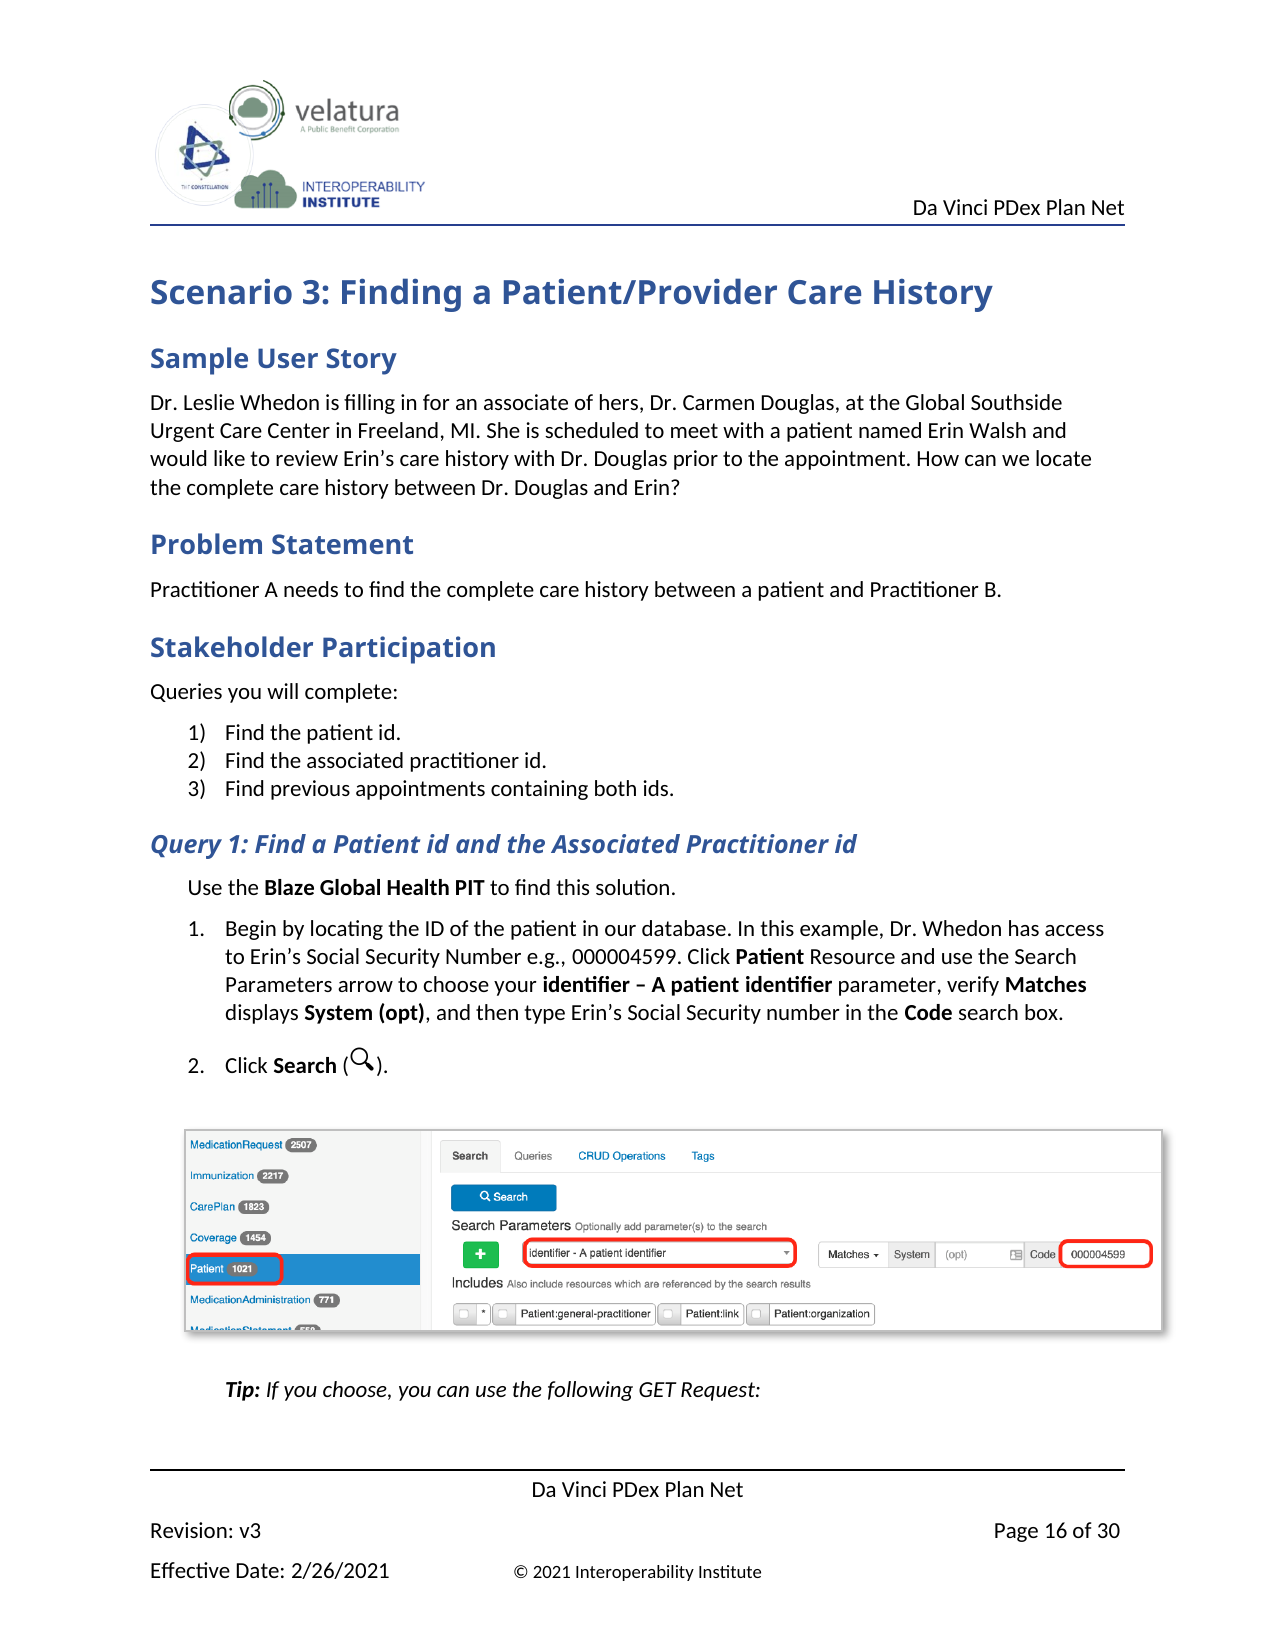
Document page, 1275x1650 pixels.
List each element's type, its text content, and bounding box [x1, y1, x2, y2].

picture [150, 75, 429, 216]
list Find previous appointments containing both ids. [187, 774, 1125, 802]
picture [186, 1131, 1161, 1330]
subtitle Sample User Story [150, 339, 1125, 376]
subtitle Stakeholder Participation [150, 628, 1125, 665]
text Dr. Leslie Whedon is filling in for an associate of hers, Dr. Carmen Douglas, at the Global Southside Urgent Care Center in Freeland, MI. She is scheduled to meet with a patient named Erin Walsh and would like to review Erin’s care history with Dr. Douglas prior to the appointment. How can we locate the complete care history between Dr. Douglas and Erin? [150, 388, 1125, 501]
subtitle Problem Statement [150, 526, 1125, 562]
list Find the patient id. [187, 718, 1125, 746]
text Use the Blaze Global Health PIT to find this solution. [187, 873, 1125, 902]
list Find the associated practitioner id. [187, 746, 1125, 774]
text Tip: If you choose, you can use the following GET Request: [225, 1342, 1125, 1403]
subtitle Query 1: Find a Patient id and the Associated Practitioner id [150, 827, 1125, 861]
text Queries you will complete: [150, 677, 1125, 705]
picture [348, 1046, 376, 1073]
subtitle Scenario 3: Finding a Patient/Provider Care History [150, 269, 1125, 314]
list Click Search (). [187, 1046, 971, 1079]
list Begin by locating the ID of the patient in our database. In this example, Dr. Whedon has access to Erin’s Social Security Number e.g., 000004599. Click Patient Resource and use the Search Parameters arrow to choose your identifier – A patient identifier parameter, verify Matches displays System (opt), and then type Erin’s Social Security number in the Code search box. [187, 914, 1125, 1026]
text Practitioner A needs to find the complete care history between a patient and Practitioner B. [150, 575, 1125, 603]
